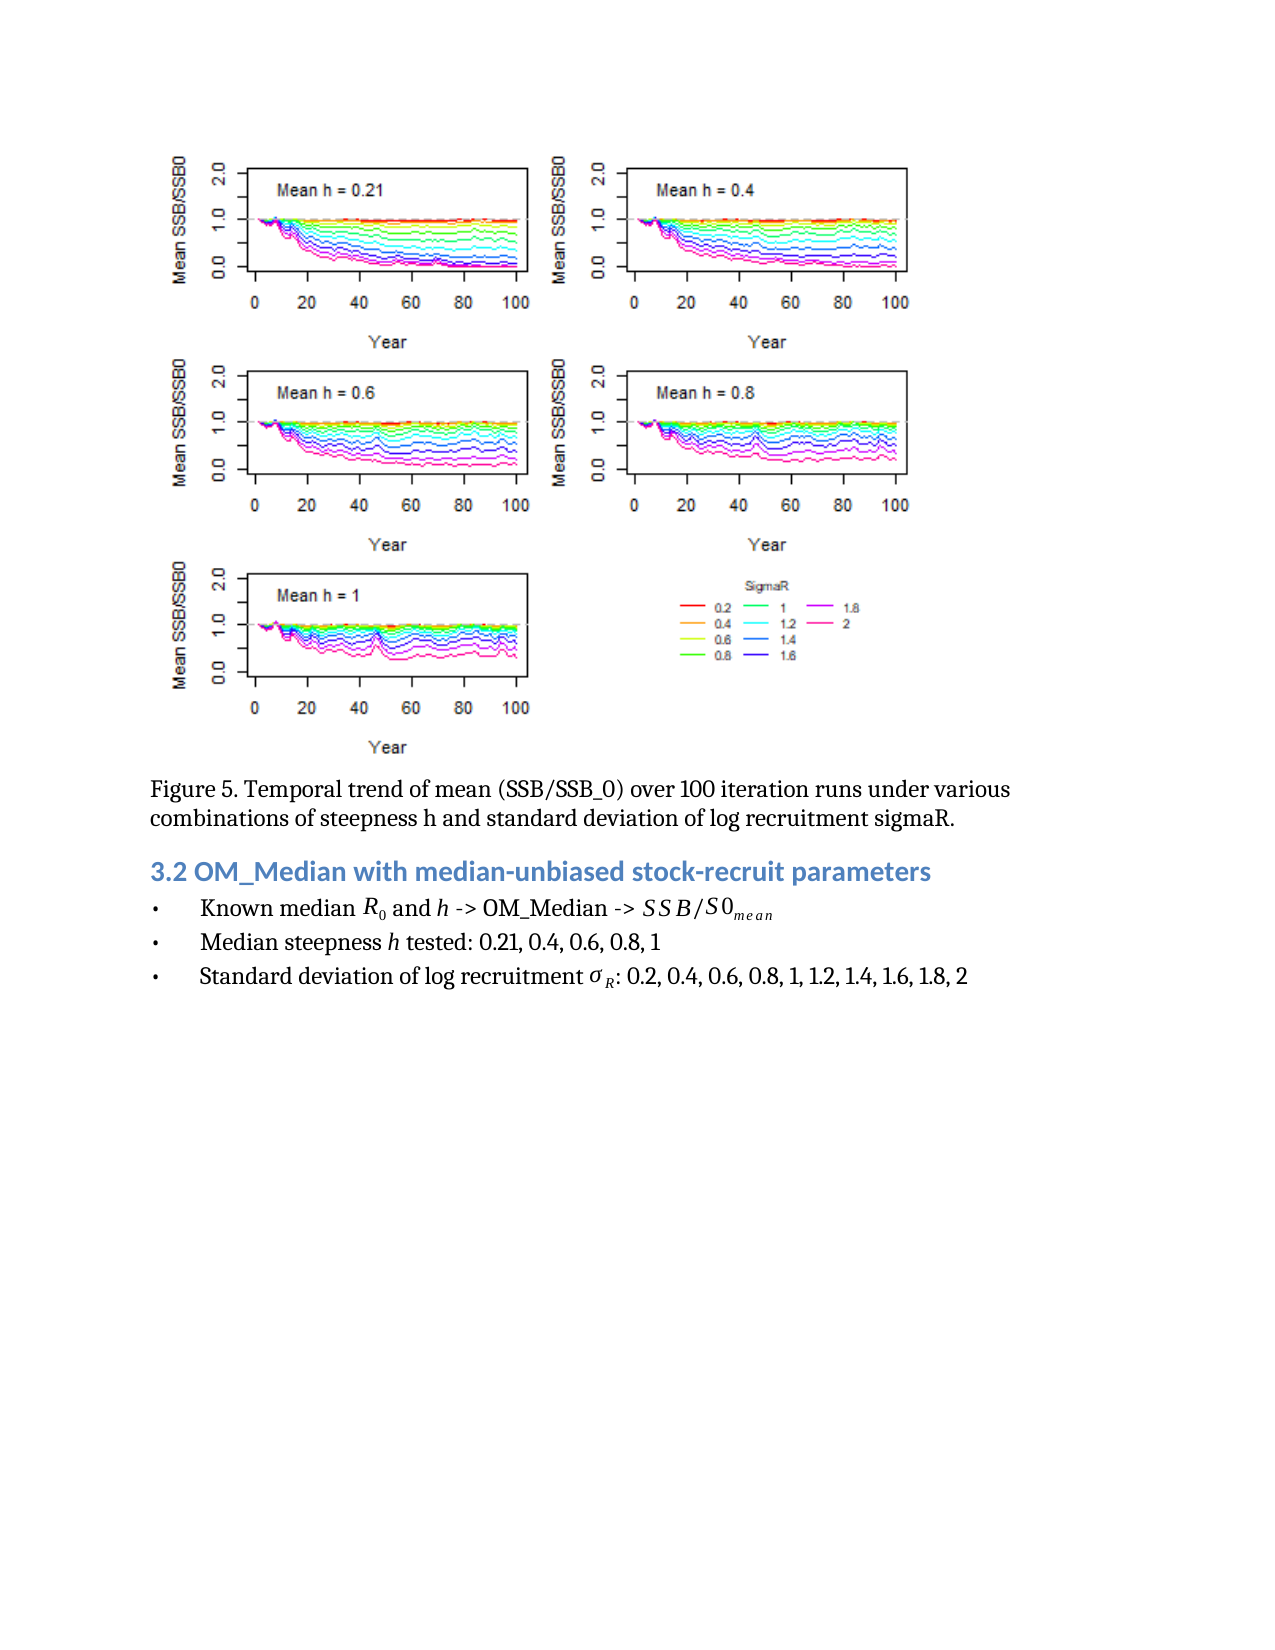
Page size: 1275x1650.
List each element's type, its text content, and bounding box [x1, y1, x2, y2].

list Standard deviation of log recruitment : 0.2, 0.4, 0.6, 0.8, 1, 1.2, 1.4, 1.6, 1.8, 2 [150, 960, 1125, 992]
subtitle 3.2 OM_Median with median-unbiased stock-recruit parameters [150, 853, 1125, 889]
list Known median and -> OM_Median -> / [150, 893, 1125, 924]
picture [168, 150, 927, 757]
list Median steepness tested: 0.21, 0.4, 0.6, 0.8, 1 [150, 928, 1125, 957]
text Figure 5. Temporal trend of mean (SSB/SSB_0) over 100 iteration runs under various combinations of steepness h and standard deviation of log recruitment sigmaR. [150, 775, 1125, 833]
